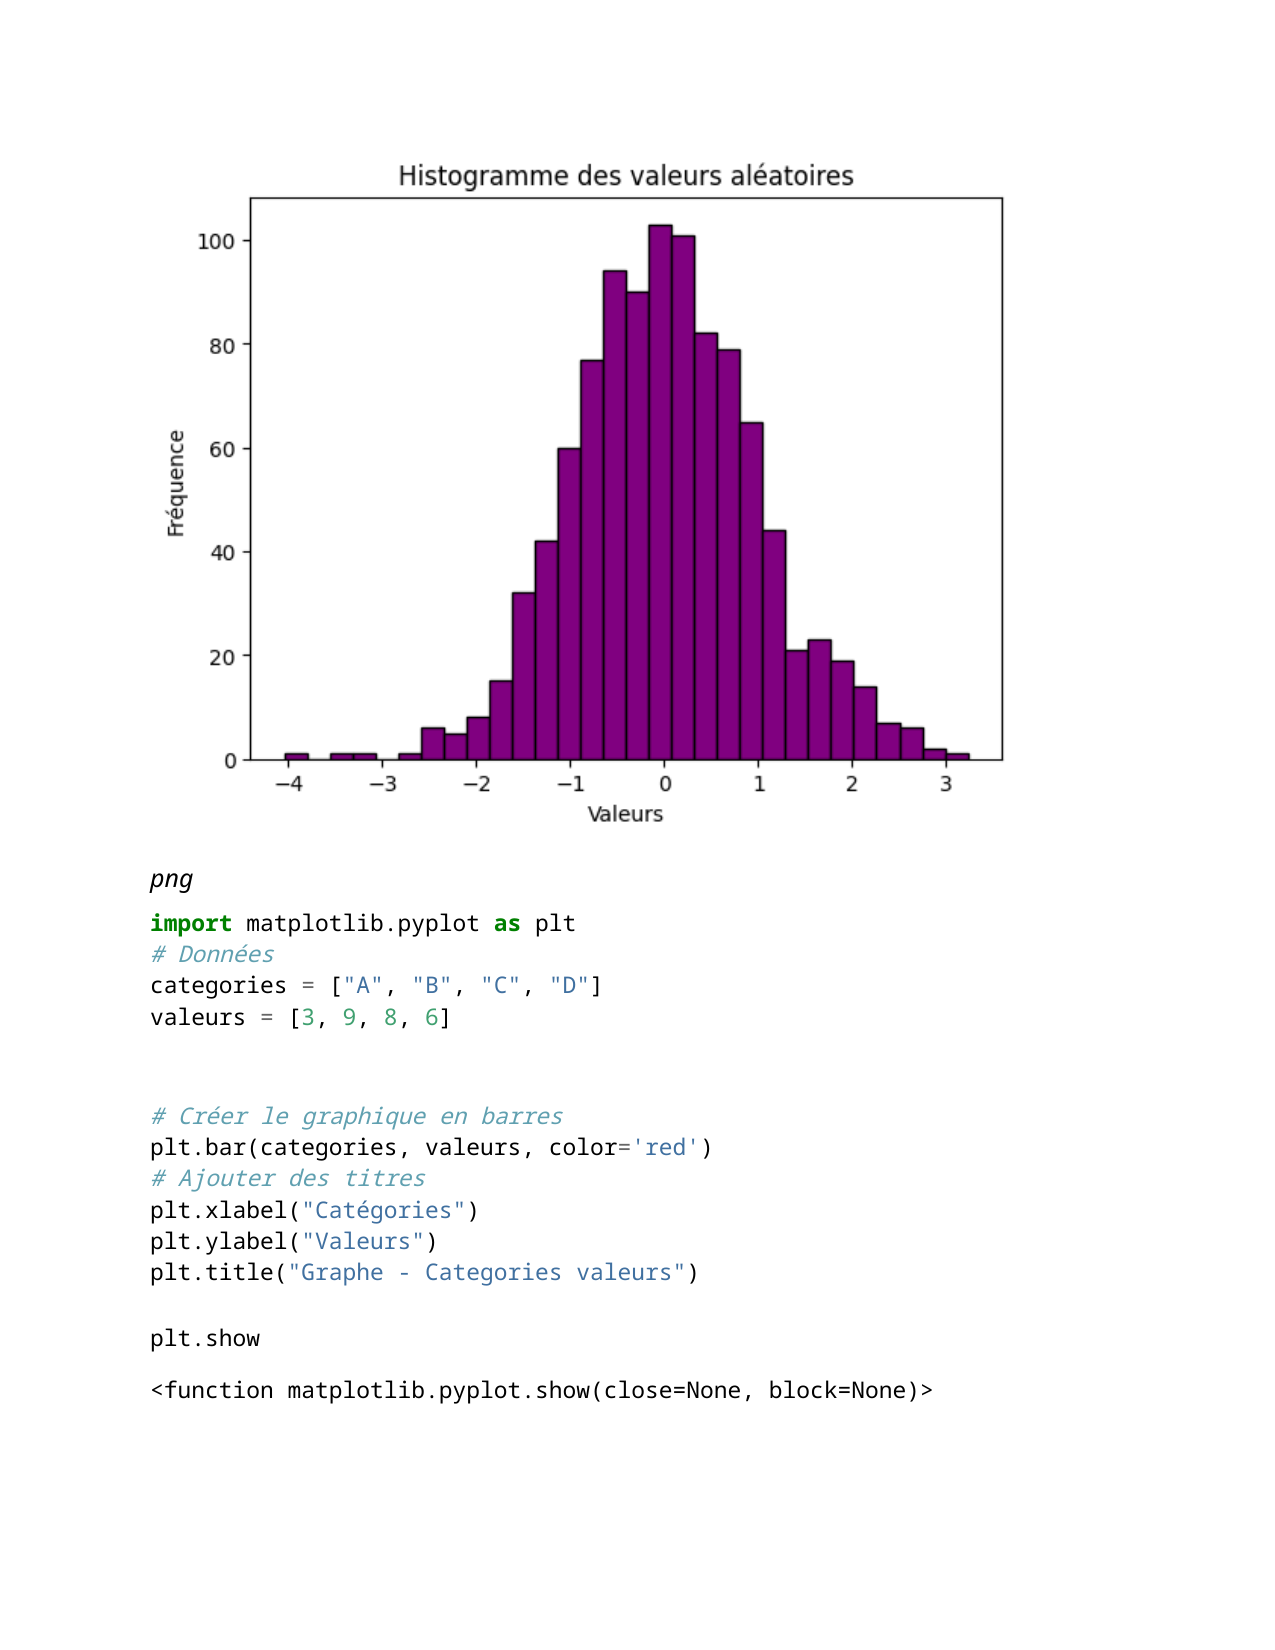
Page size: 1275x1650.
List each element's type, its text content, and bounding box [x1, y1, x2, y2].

text import matplotlib.pyplot as plt # Données categories = ["A", "B", "C", "D"] valeurs = [3, 9, 8, 6] # Créer le graphique en barres plt.bar(categories, valeurs, color='red') # Ajouter des titres plt.xlabel("Catégories") plt.ylabel("Valeurs") plt.title("Graphe - Categories valeurs") plt.show [150, 907, 1125, 1353]
text <function matplotlib.pyplot.show(close=None, block=None)> [150, 1373, 1125, 1405]
text png [150, 860, 1125, 894]
picture [150, 150, 1017, 840]
